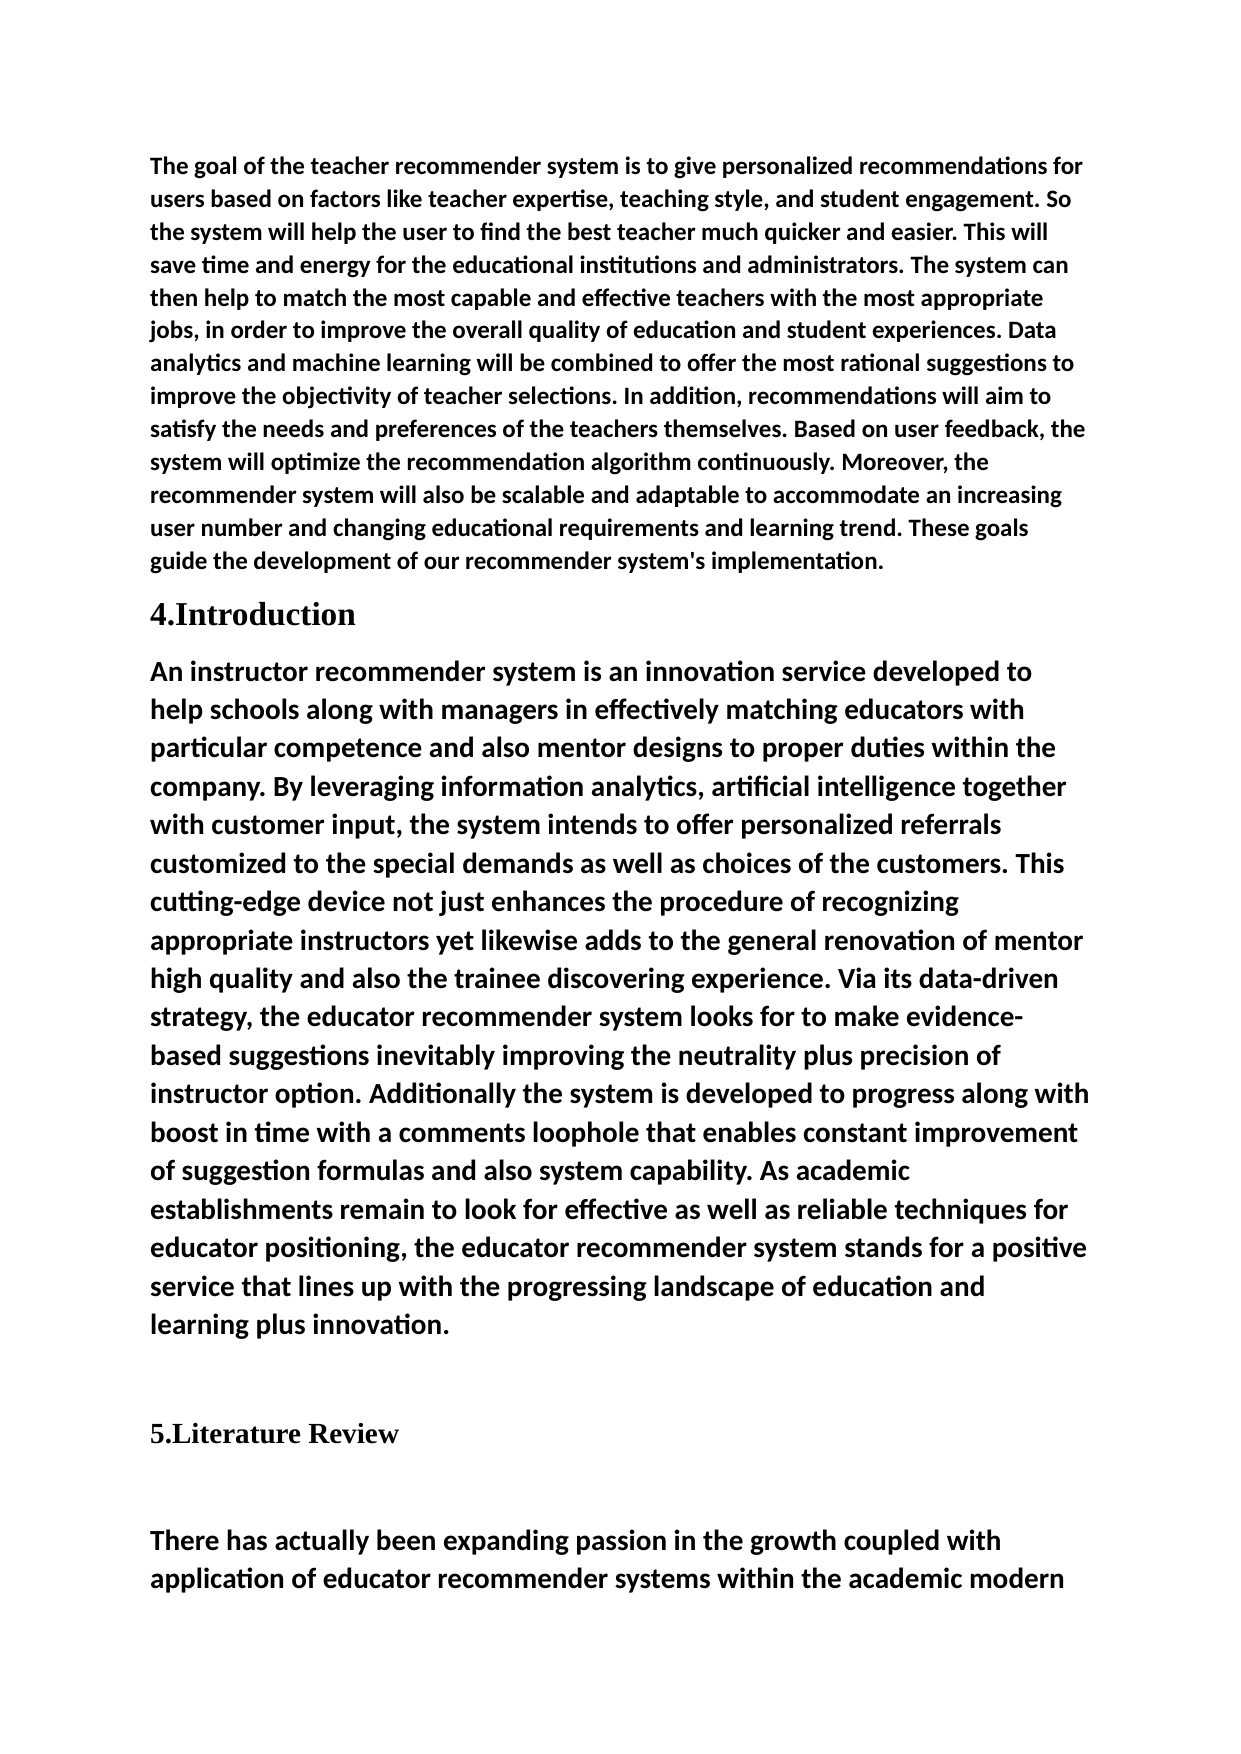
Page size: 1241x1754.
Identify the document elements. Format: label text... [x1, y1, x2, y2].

text 4.Introduction [150, 594, 1090, 633]
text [150, 1522, 1090, 1596]
text 5.Literature Review [150, 1416, 1090, 1450]
text An instructor recommender system is an innovation service developed to help schools along with managers in effectively matching educators with particular competence and also mentor designs to proper duties within the company. By leveraging information analytics, artificial intelligence together with customer input, the system intends to offer personalized referrals customized to the special demands as well as choices of the customers. This cutting-edge device not just enhances the procedure of recognizing appropriate instructors yet likewise adds to the general renovation of mentor high quality and also the trainee discovering experience. Via its data-driven strategy, the educator recommender system looks for to make evidence-based suggestions inevitably improving the neutrality plus precision of instructor option. Additionally the system is developed to progress along with boost in time with a comments loophole that enables constant improvement of suggestion formulas and also system capability. As academic establishments remain to look for effective as well as reliable techniques for educator positioning, the educator recommender system stands for a positive service that lines up with the progressing landscape of education and learning plus innovation. [150, 653, 1090, 1342]
text The goal of the teacher recommender system is to give personalized recommendations for users based on factors like teacher expertise, teaching style, and student engagement. So the system will help the user to find the best teacher much quicker and easier. This will save time and energy for the educational institutions and administrators. The system can then help to match the most capable and effective teachers with the most appropriate jobs, in order to improve the overall quality of education and student experiences. Data analytics and machine learning will be combined to offer the most rational suggestions to improve the objectivity of teacher selections. In addition, recommendations will aim to satisfy the needs and preferences of the teachers themselves. Based on user feedback, the system will optimize the recommendation algorithm continuously. Moreover, the recommender system will also be scalable and adaptable to accommodate an increasing user number and changing educational requirements and learning trend. These goals guide the development of our recommender system's implementation. [150, 150, 1090, 576]
